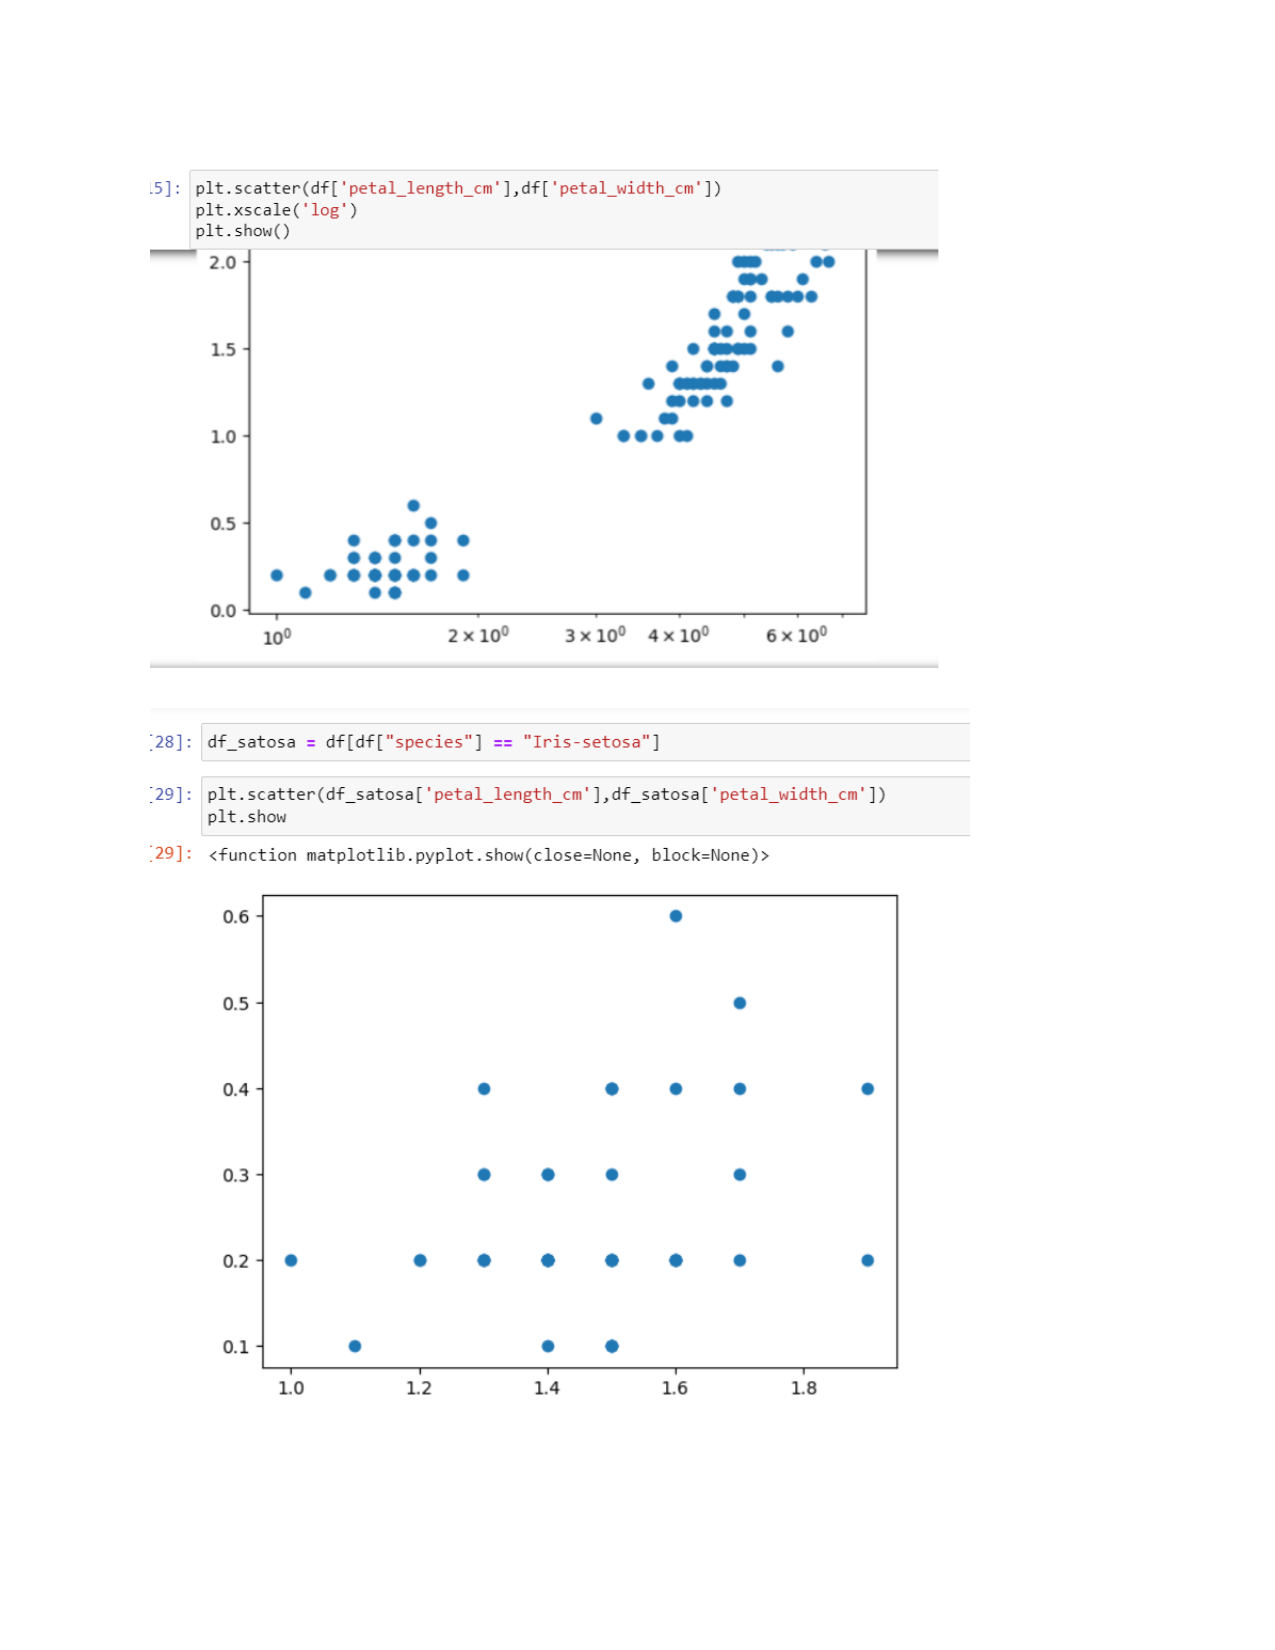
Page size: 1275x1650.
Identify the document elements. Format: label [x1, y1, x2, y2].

picture [150, 708, 971, 1412]
picture [150, 150, 939, 672]
